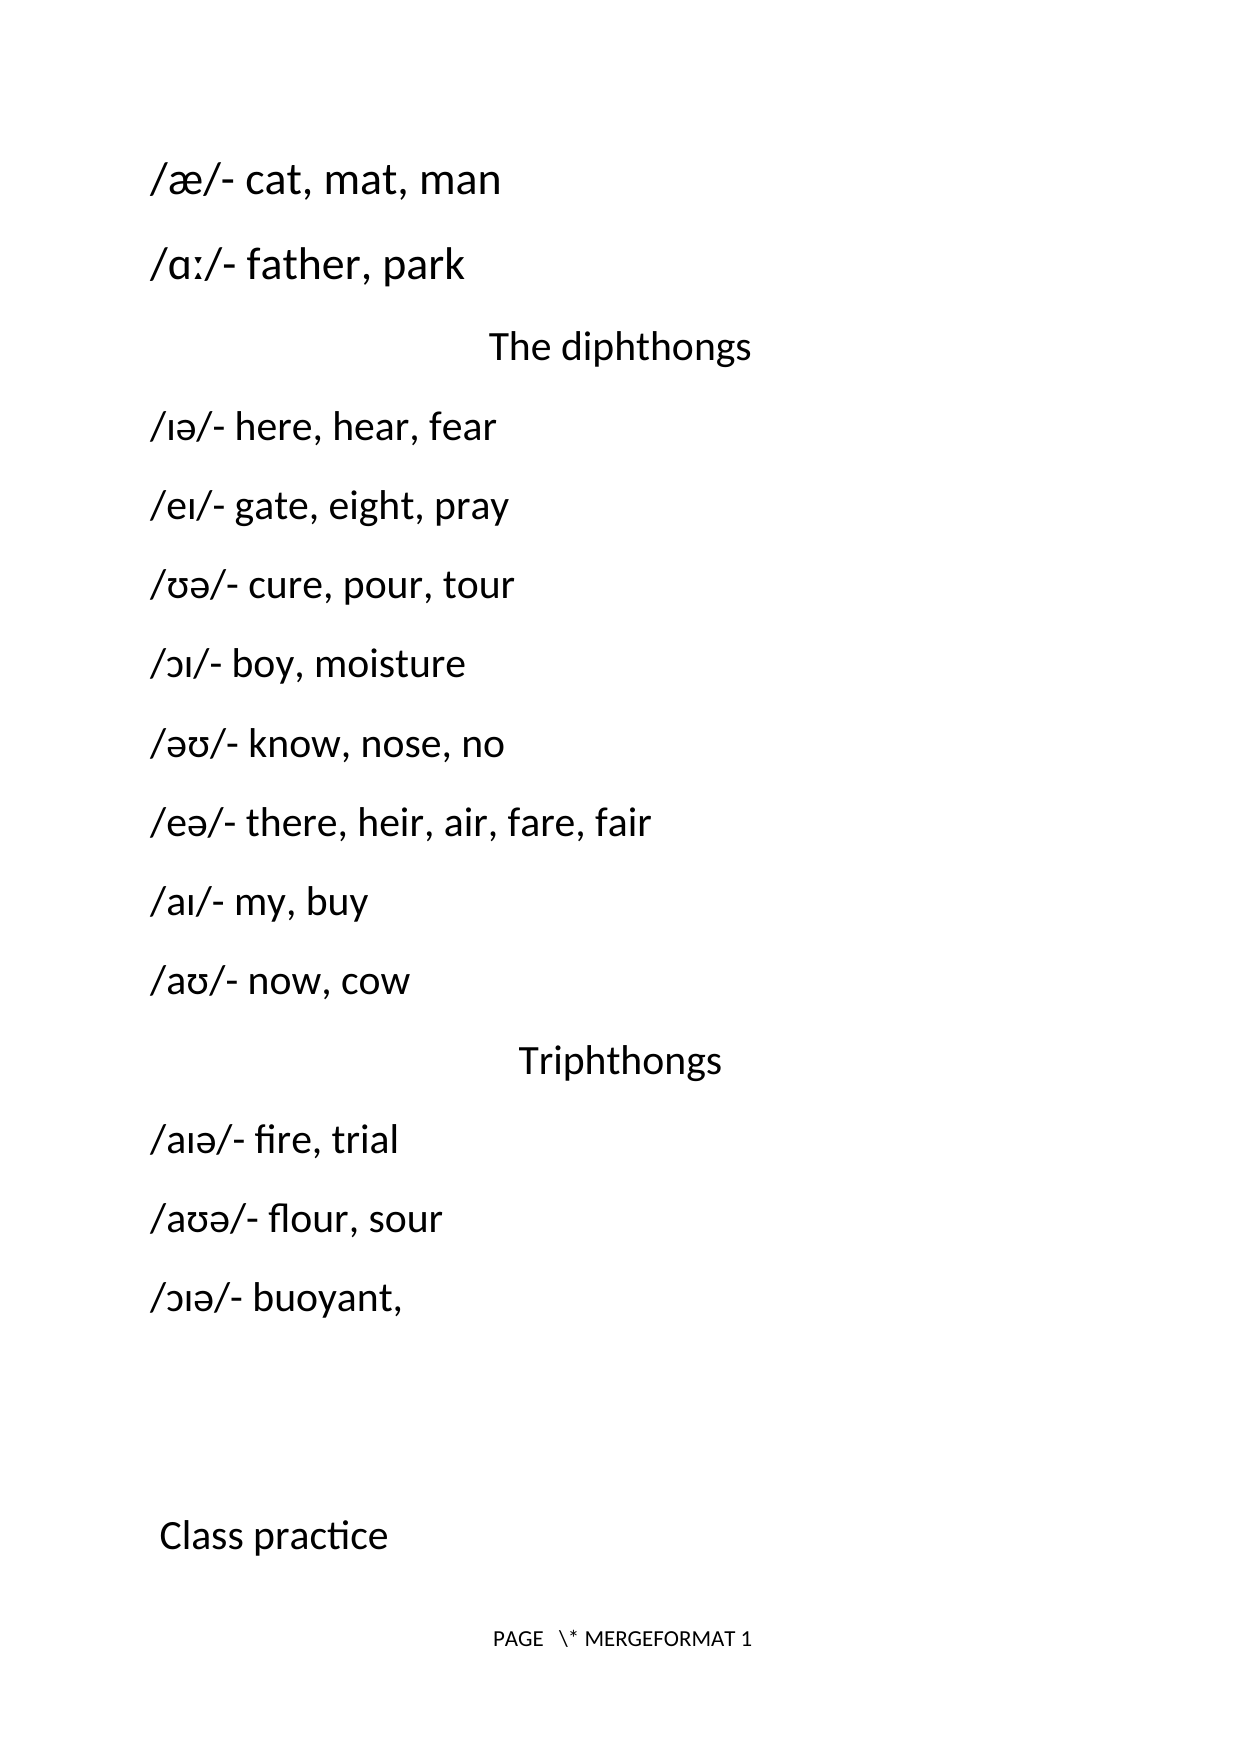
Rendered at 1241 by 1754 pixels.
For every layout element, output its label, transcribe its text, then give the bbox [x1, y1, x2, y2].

text /ɔɪə/- buoyant, [150, 1271, 1090, 1322]
text /ɪə/- here, hear, fear [150, 399, 1090, 450]
text /æ/- cat, mat, man [150, 150, 1090, 206]
text /əʊ/- know, nose, no [150, 717, 1090, 767]
text /aʊ/- now, cow [150, 954, 1090, 1005]
text /ʊə/- cure, pour, tour [150, 558, 1090, 609]
text /aɪ/- my, buy [150, 875, 1090, 926]
text /aʊə/- flour, sour [150, 1192, 1090, 1243]
text /ɔɪ/- boy, moisture [150, 637, 1090, 688]
text /aɪə/- fire, trial [150, 1113, 1090, 1164]
text /eɪ/- gate, eight, pray [150, 479, 1090, 529]
text /ɑː/- father, park [150, 235, 1090, 291]
text The diphthongs [150, 320, 1090, 371]
text Triphthongs [150, 1034, 1090, 1084]
text Class practice [150, 1509, 1090, 1560]
text /eə/- there, heir, air, fare, fair [150, 796, 1090, 847]
